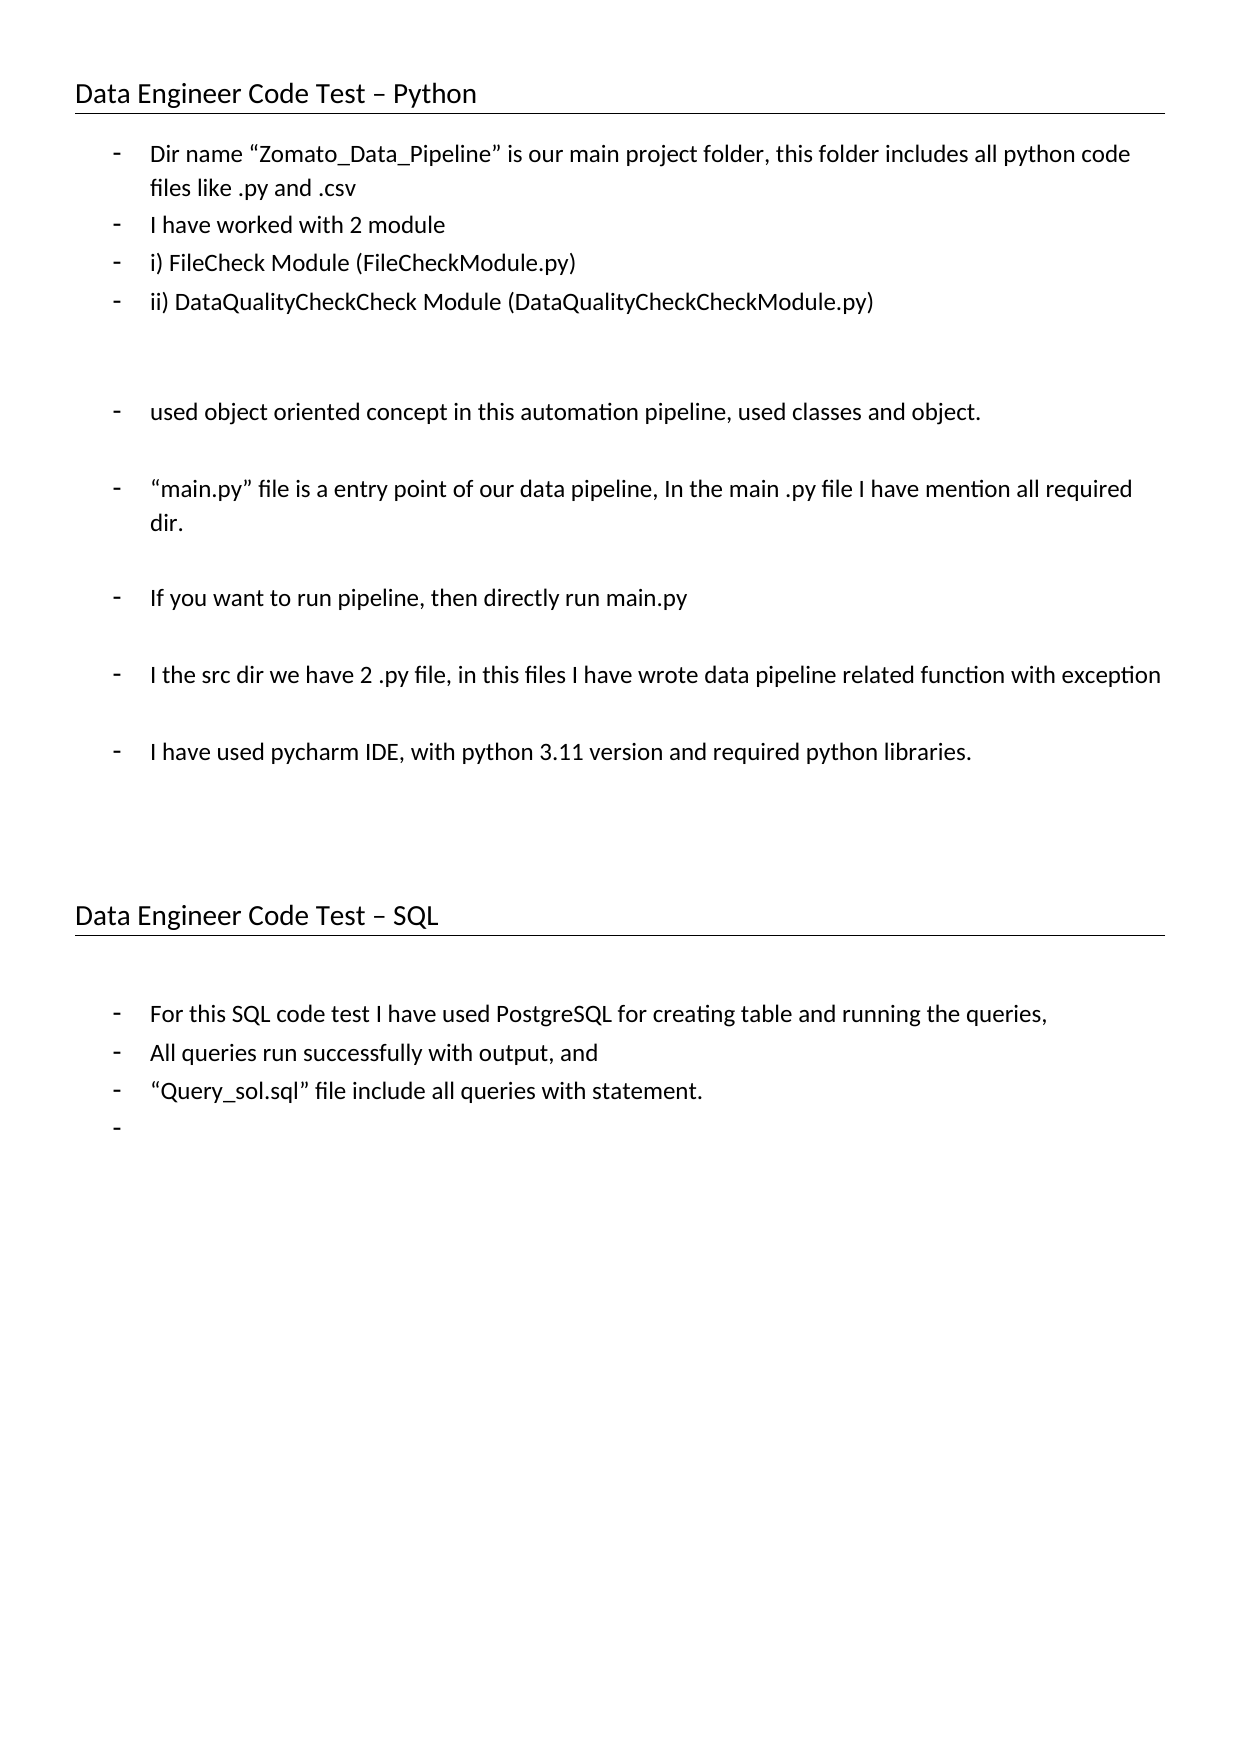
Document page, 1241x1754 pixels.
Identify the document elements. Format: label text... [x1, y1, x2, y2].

list i) FileCheck Module (FileCheckModule.py) [112, 243, 1165, 279]
list I have used pycharm IDE, with python 3.11 version and required python libraries. [112, 732, 1165, 767]
text Data Engineer Code Test – Python [75, 75, 1165, 113]
list used object oriented concept in this automation pipeline, used classes and object. [112, 392, 1165, 427]
list “main.py” file is a entry point of our data pipeline, In the main .py file I have mention all required dir. [112, 469, 1165, 537]
list I have worked with 2 module [112, 205, 1165, 240]
list Dir name “Zomato_Data_Pipeline” is our main project folder, this folder includes all python code files like .py and .csv [112, 134, 1165, 202]
list “Query_sol.sql” file include all queries with statement. [112, 1071, 1165, 1107]
list All queries run successfully with output, and [112, 1033, 1165, 1068]
list ii) DataQualityCheckCheck Module (DataQualityCheckCheckModule.py) [112, 282, 1165, 317]
list For this SQL code test I have used PostgreSQL for creating table and running the queries, [112, 994, 1165, 1030]
list I the src dir we have 2 .py file, in this files I have wrote data pipeline related function with exception [112, 655, 1165, 691]
text Data Engineer Code Test – SQL [75, 897, 1165, 935]
list If you want to run pipeline, then directly run main.py [112, 578, 1165, 614]
